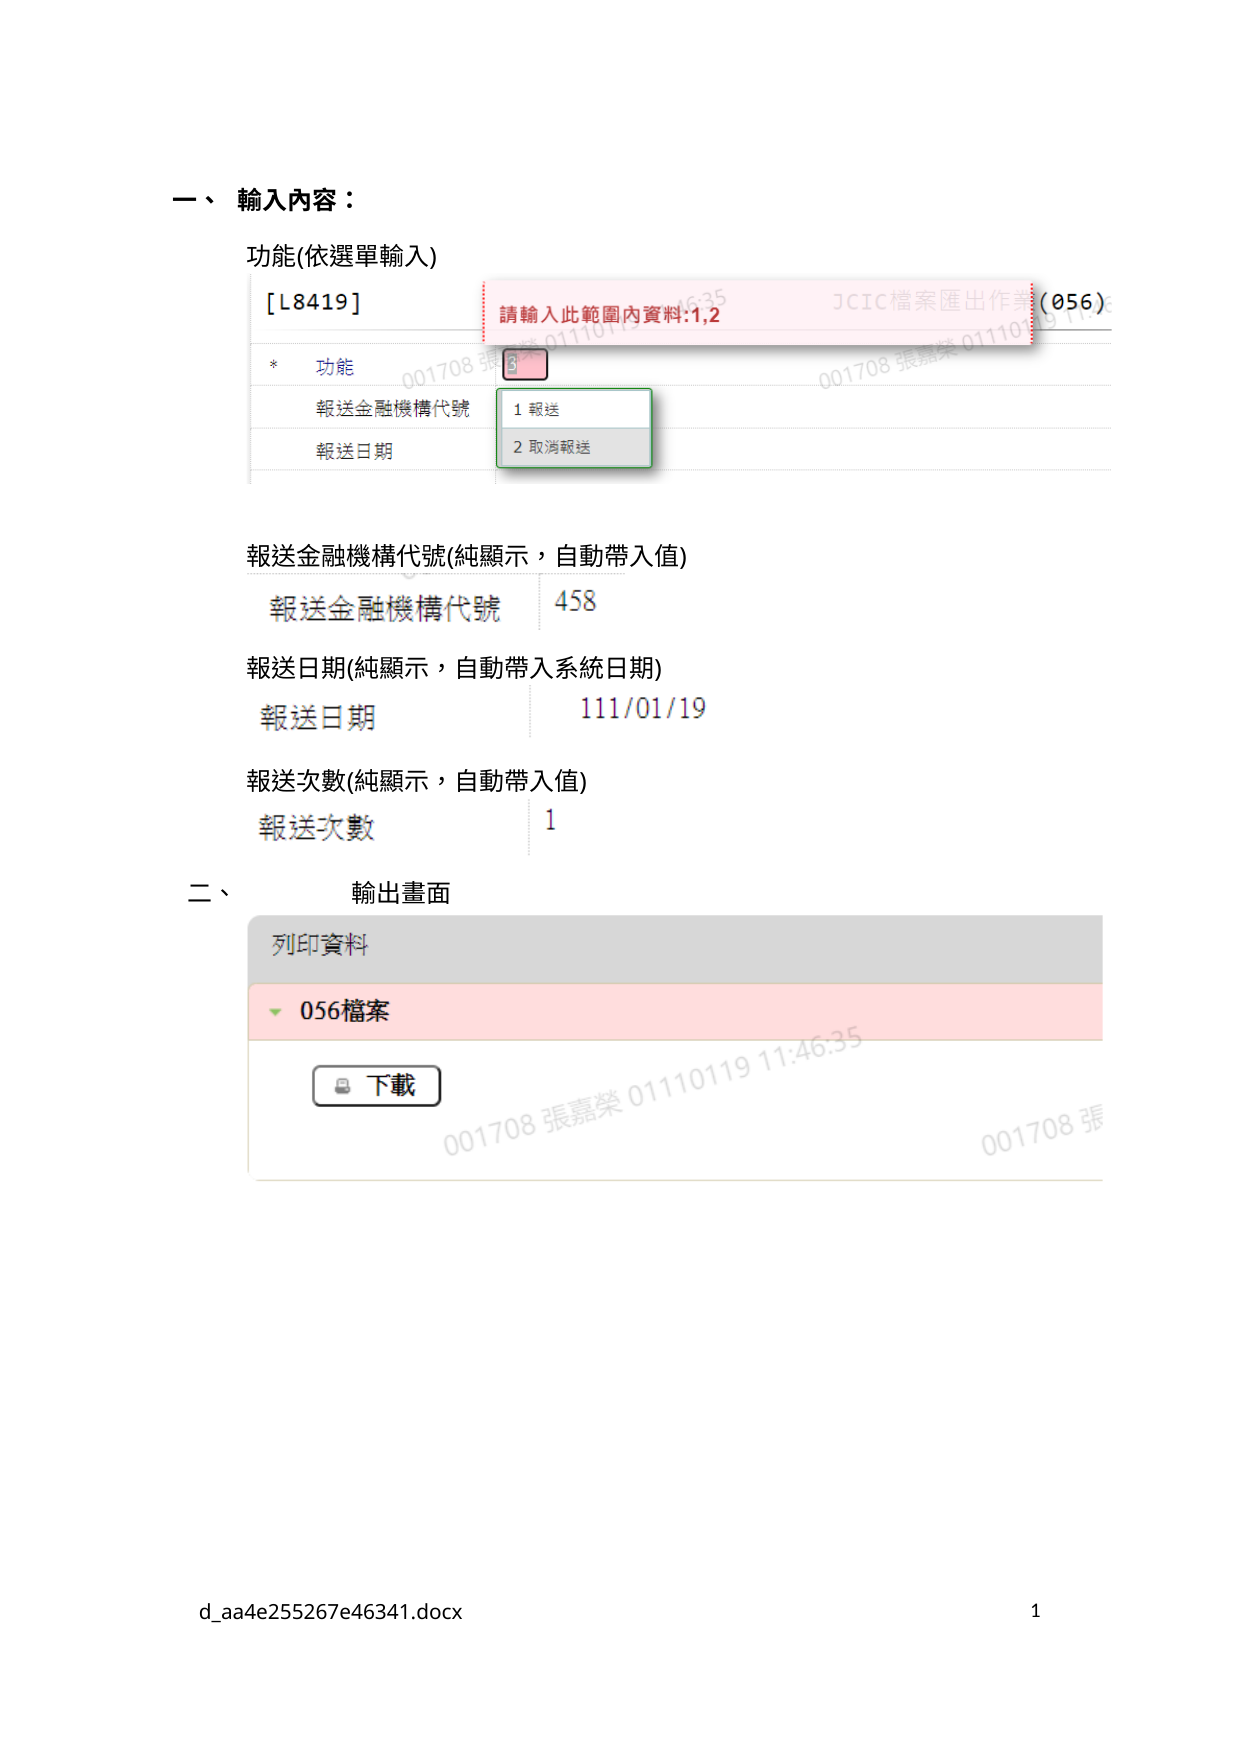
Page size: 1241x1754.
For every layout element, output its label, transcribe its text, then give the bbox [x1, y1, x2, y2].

picture [246, 573, 625, 630]
list 報送日期(純顯示，自動帶入系統日期) [247, 648, 1053, 686]
subtitle 輸入內容： [173, 179, 1053, 217]
list 功能(依選單輸入) [247, 236, 1053, 273]
picture [246, 273, 1112, 484]
picture [237, 910, 1103, 1192]
picture [246, 798, 621, 857]
picture [246, 685, 730, 739]
list 輸出畫面 [187, 873, 1053, 911]
list 報送次數(純顯示，自動帶入值) [247, 761, 1053, 798]
list 報送金融機構代號(純顯示，自動帶入值) [247, 536, 1053, 573]
